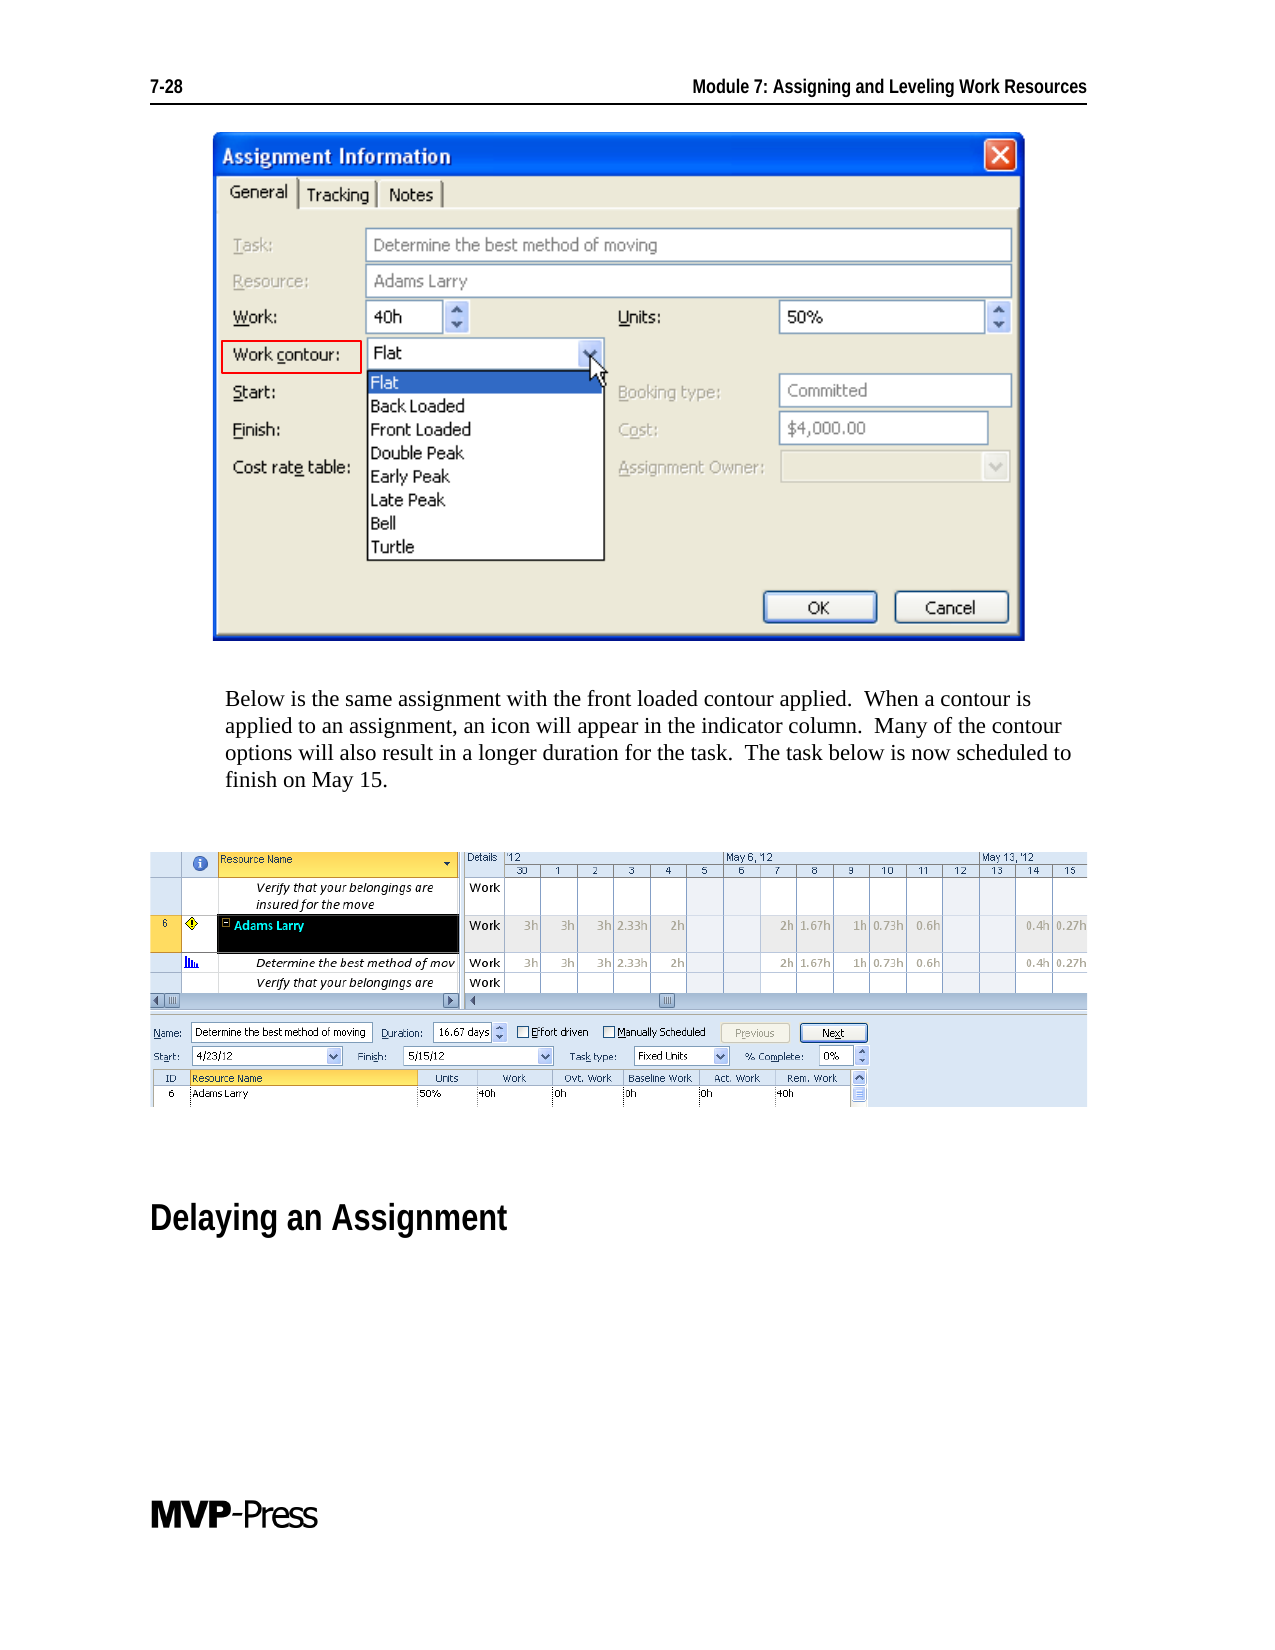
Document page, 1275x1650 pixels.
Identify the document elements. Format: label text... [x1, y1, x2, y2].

subtitle Delaying an Assignment [150, 1194, 1087, 1240]
picture [212, 132, 1025, 641]
picture [150, 852, 1088, 1107]
picture [150, 1500, 319, 1529]
text Below is the same assignment with the front loaded contour applied. When a contour is applied to an assignment, an icon will appear in the indicator column. Many of the contour options will also result in a longer duration for the task. The task below is now scheduled to finish on May 15. [225, 684, 1087, 793]
